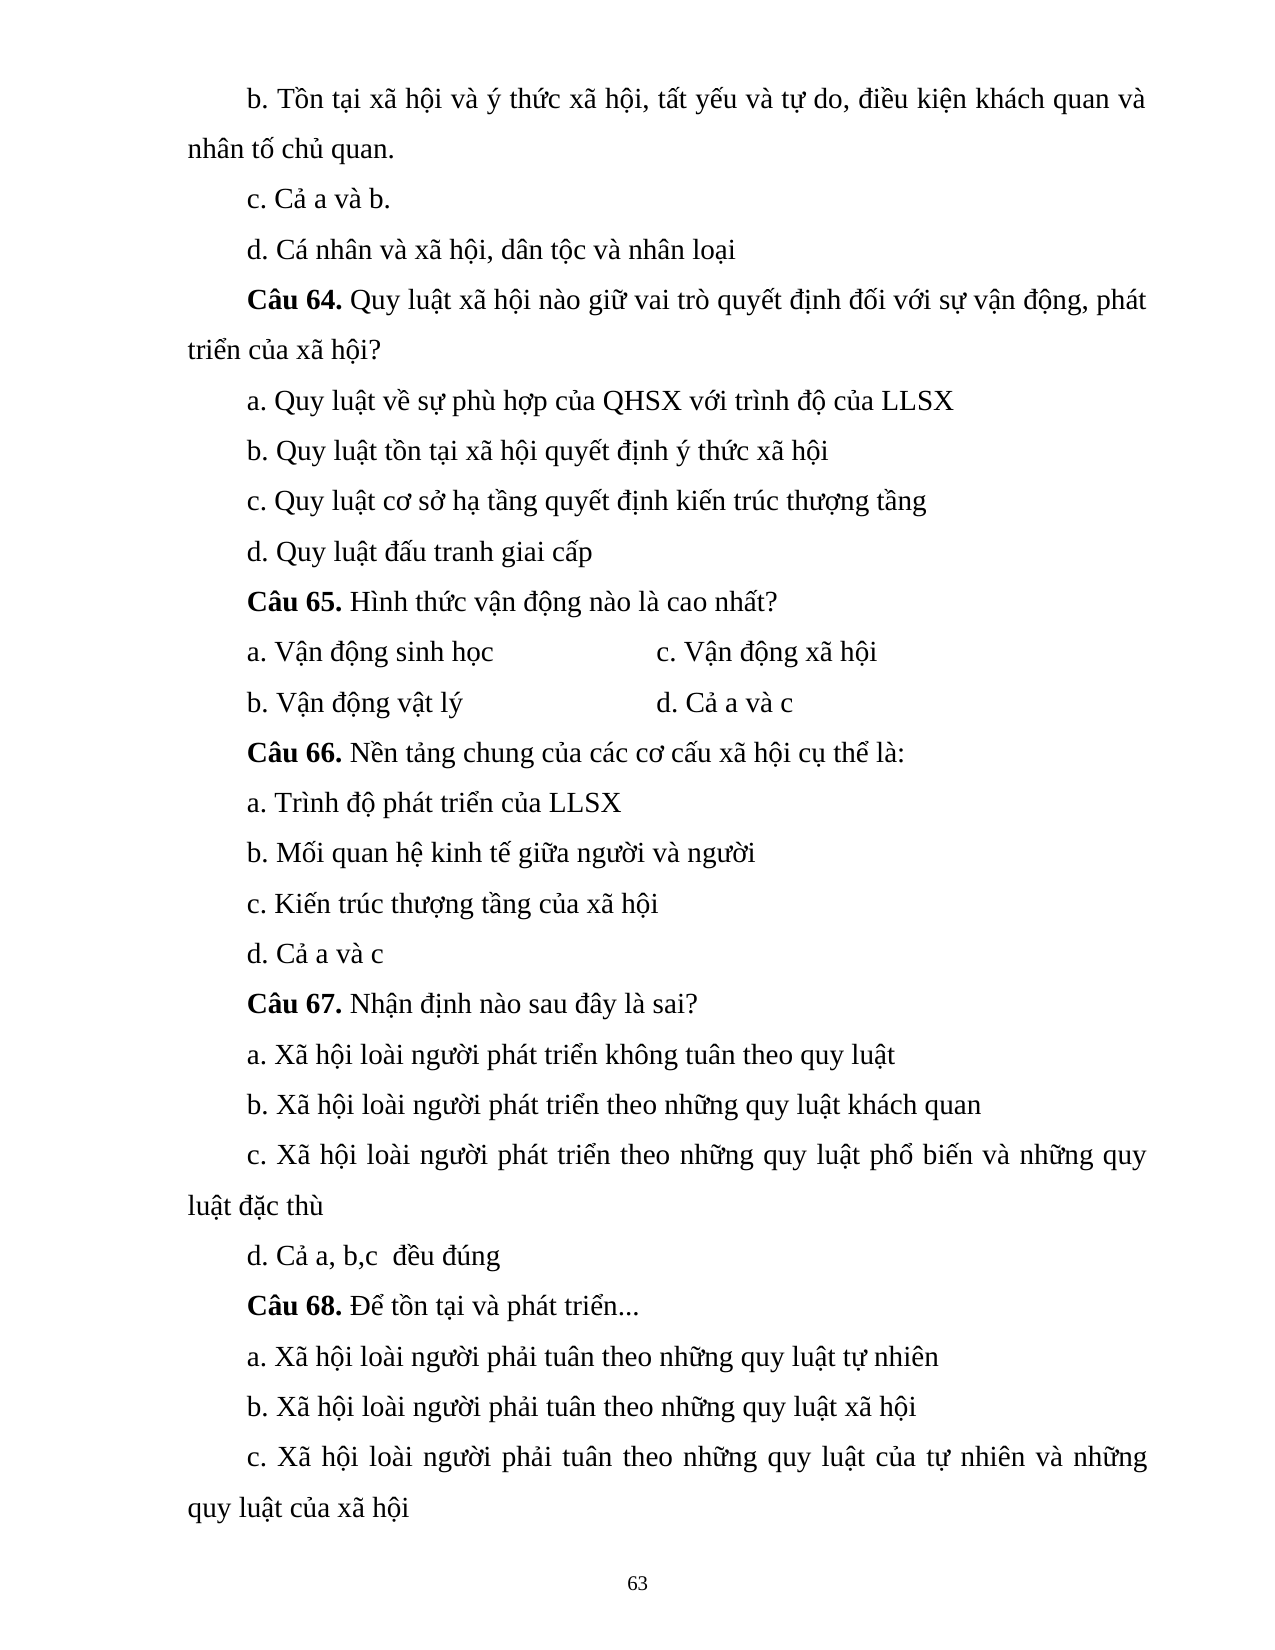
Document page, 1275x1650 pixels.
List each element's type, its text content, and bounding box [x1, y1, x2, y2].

text a. Vận động sinh học c. Vận động xã hội [187, 634, 1148, 668]
text a. Xã hội loài người phải tuân theo những quy luật tự nhiên [187, 1339, 1148, 1372]
text a. Quy luật về sự phù hợp của QHSX với trình độ của LLSX [187, 383, 1148, 416]
text a. Xã hội loài người phát triển không tuân theo quy luật [187, 1037, 1148, 1070]
text c. Xã hội loài người phát triển theo những quy luật phổ biến và những quy luật đặc thù [187, 1137, 1148, 1221]
text b. Xã hội loài người phát triển theo những quy luật khách quan [187, 1087, 1148, 1121]
text c. Cả a và b. [187, 182, 1148, 215]
text c. Quy luật cơ sở hạ tầng quyết định kiến trúc thượng tầng [187, 483, 1148, 517]
text b. Quy luật tồn tại xã hội quyết định ý thức xã hội [187, 433, 1148, 467]
text a. Trình độ phát triển của LLSX [187, 785, 1148, 819]
text Câu 66. Nền tảng chung của các cơ cấu xã hội cụ thể là: [187, 735, 1148, 768]
text b. Mối quan hệ kinh tế giữa người và người [187, 836, 1148, 869]
text d. Cả a, b,c đều đúng [187, 1238, 1148, 1272]
text b. Xã hội loài người phải tuân theo những quy luật xã hội [187, 1389, 1148, 1423]
text c. Xã hội loài người phải tuân theo những quy luật của tự nhiên và những quy luật của xã hội [187, 1439, 1148, 1523]
text Câu 67. Nhận định nào sau đây là sai? [187, 987, 1148, 1020]
text Câu 64. Quy luật xã hội nào giữ vai trò quyết định đối với sự vận động, phát triển của xã hội? [187, 282, 1148, 366]
text b. Tồn tại xã hội và ý thức xã hội, tất yếu và tự do, điều kiện khách quan và nhân tố chủ quan. [187, 81, 1148, 165]
text d. Quy luật đấu tranh giai cấp [187, 534, 1148, 567]
text Câu 65. Hình thức vận động nào là cao nhất? [187, 584, 1148, 618]
text Câu 68. Để tồn tại và phát triển... [187, 1288, 1148, 1322]
text b. Vận động vật lý d. Cả a và c [187, 685, 1148, 718]
text d. Cá nhân và xã hội, dân tộc và nhân loại [187, 232, 1148, 265]
text d. Cả a và c [187, 936, 1148, 970]
text c. Kiến trúc thượng tầng của xã hội [187, 886, 1148, 919]
